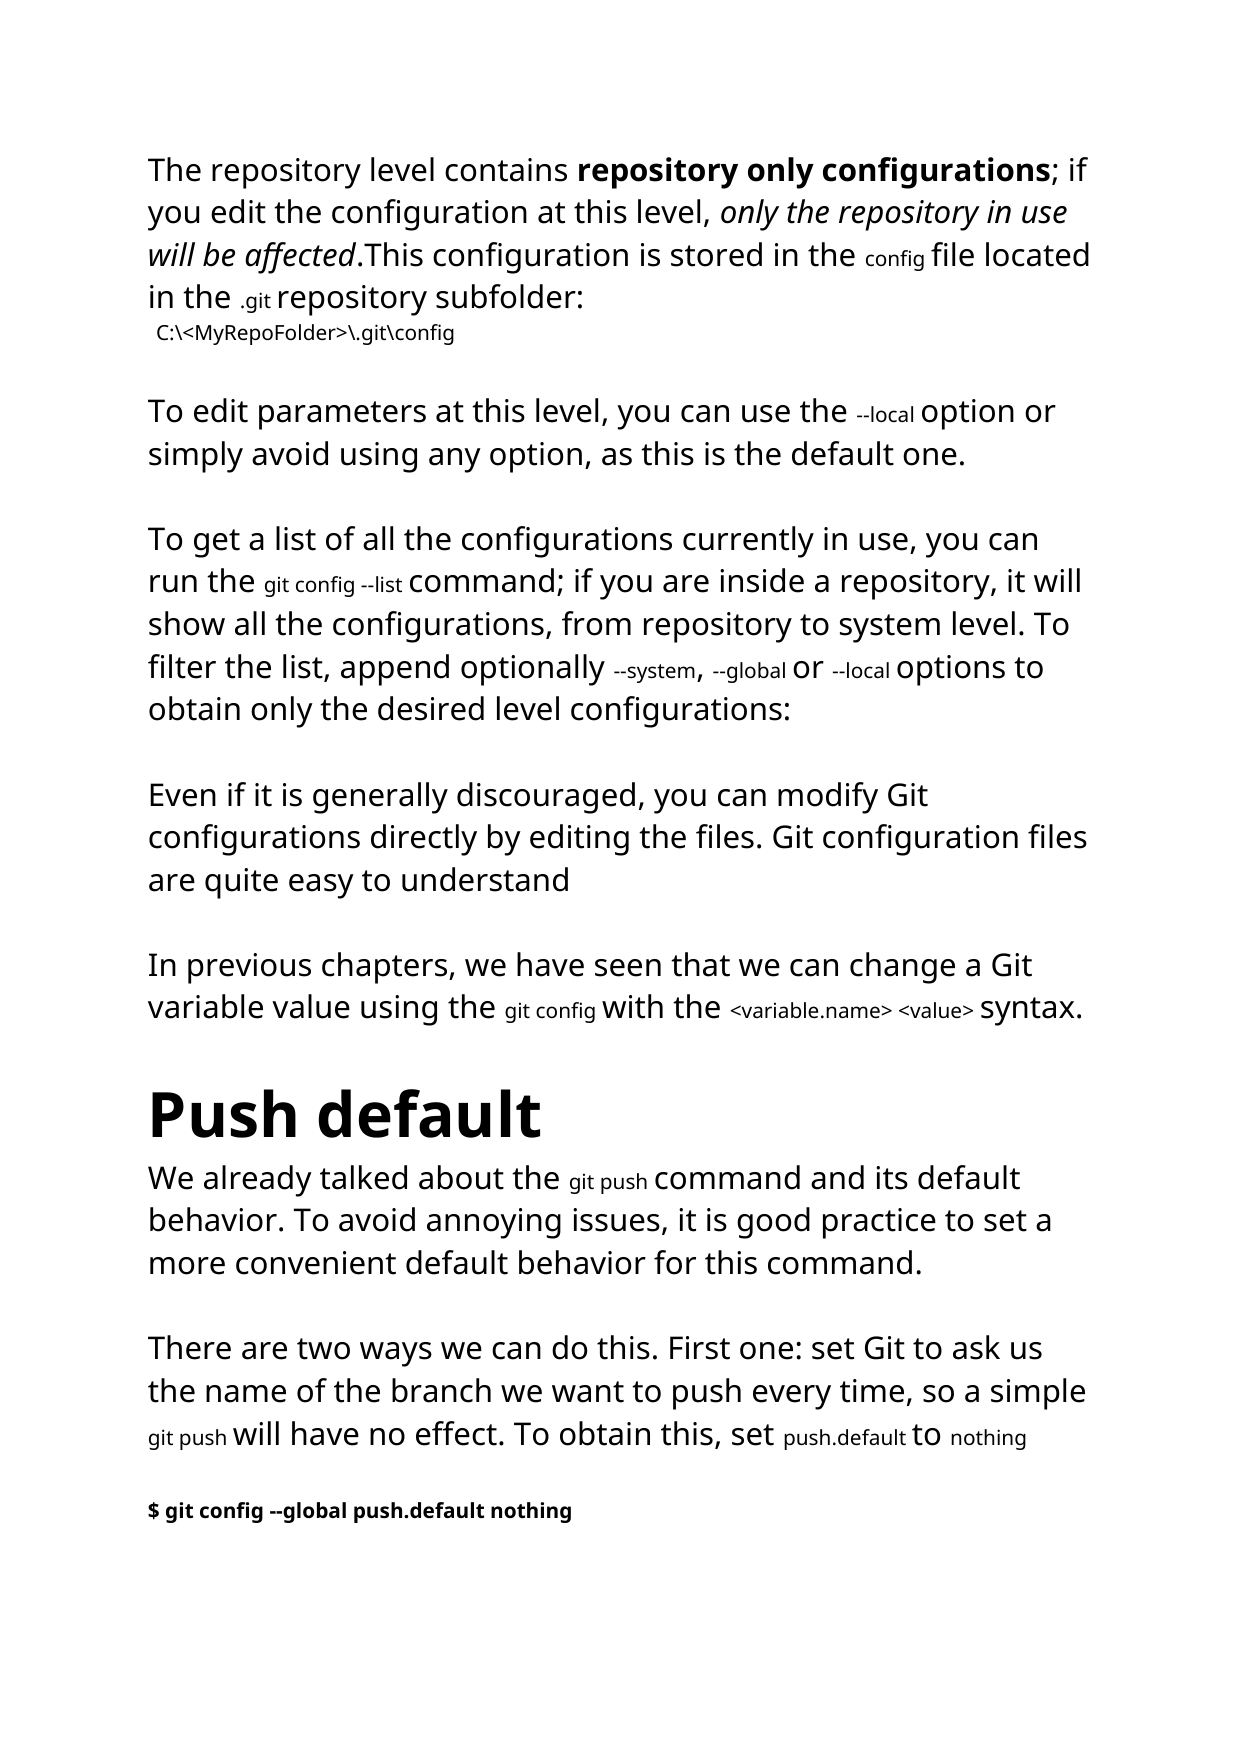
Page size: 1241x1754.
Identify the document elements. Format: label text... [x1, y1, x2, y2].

text The repository level contains repository only configurations; if you edit the configuration at this level, only the repository in use will be affected.This configuration is stored in the config file located in the .git repository subfolder: [148, 148, 1093, 318]
text There are two ways we can do this. First one: set Git to ask us the name of the branch we want to push every time, so a simple git push will have no effect. To obtain this, set push.default to nothing [148, 1326, 1093, 1454]
text To edit parameters at this level, you can use the --local option or simply avoid using any option, as this is the default one. [148, 389, 1093, 474]
text Push default [148, 1071, 1093, 1156]
text C:\<MyRepoFolder>\.git\config [148, 318, 1093, 346]
text In previous chapters, we have seen that we can change a Git variable value using the git config with the <variable.name> <value> syntax. [148, 943, 1093, 1028]
text To get a list of all the configurations currently in use, you can run the git config --list command; if you are inside a repository, it will show all the configurations, from repository to system level. To filter the list, append optionally --system, --global or --local options to obtain only the desired level configurations: [148, 517, 1093, 730]
text Even if it is generally discouraged, you can modify Git configurations directly by editing the files. Git configuration files are quite easy to understand [148, 772, 1093, 900]
text We already talked about the git push command and its default behavior. To avoid annoying issues, it is good practice to set a more convenient default behavior for this command. [148, 1156, 1093, 1284]
text $ git config --global push.default nothing [148, 1497, 1093, 1525]
